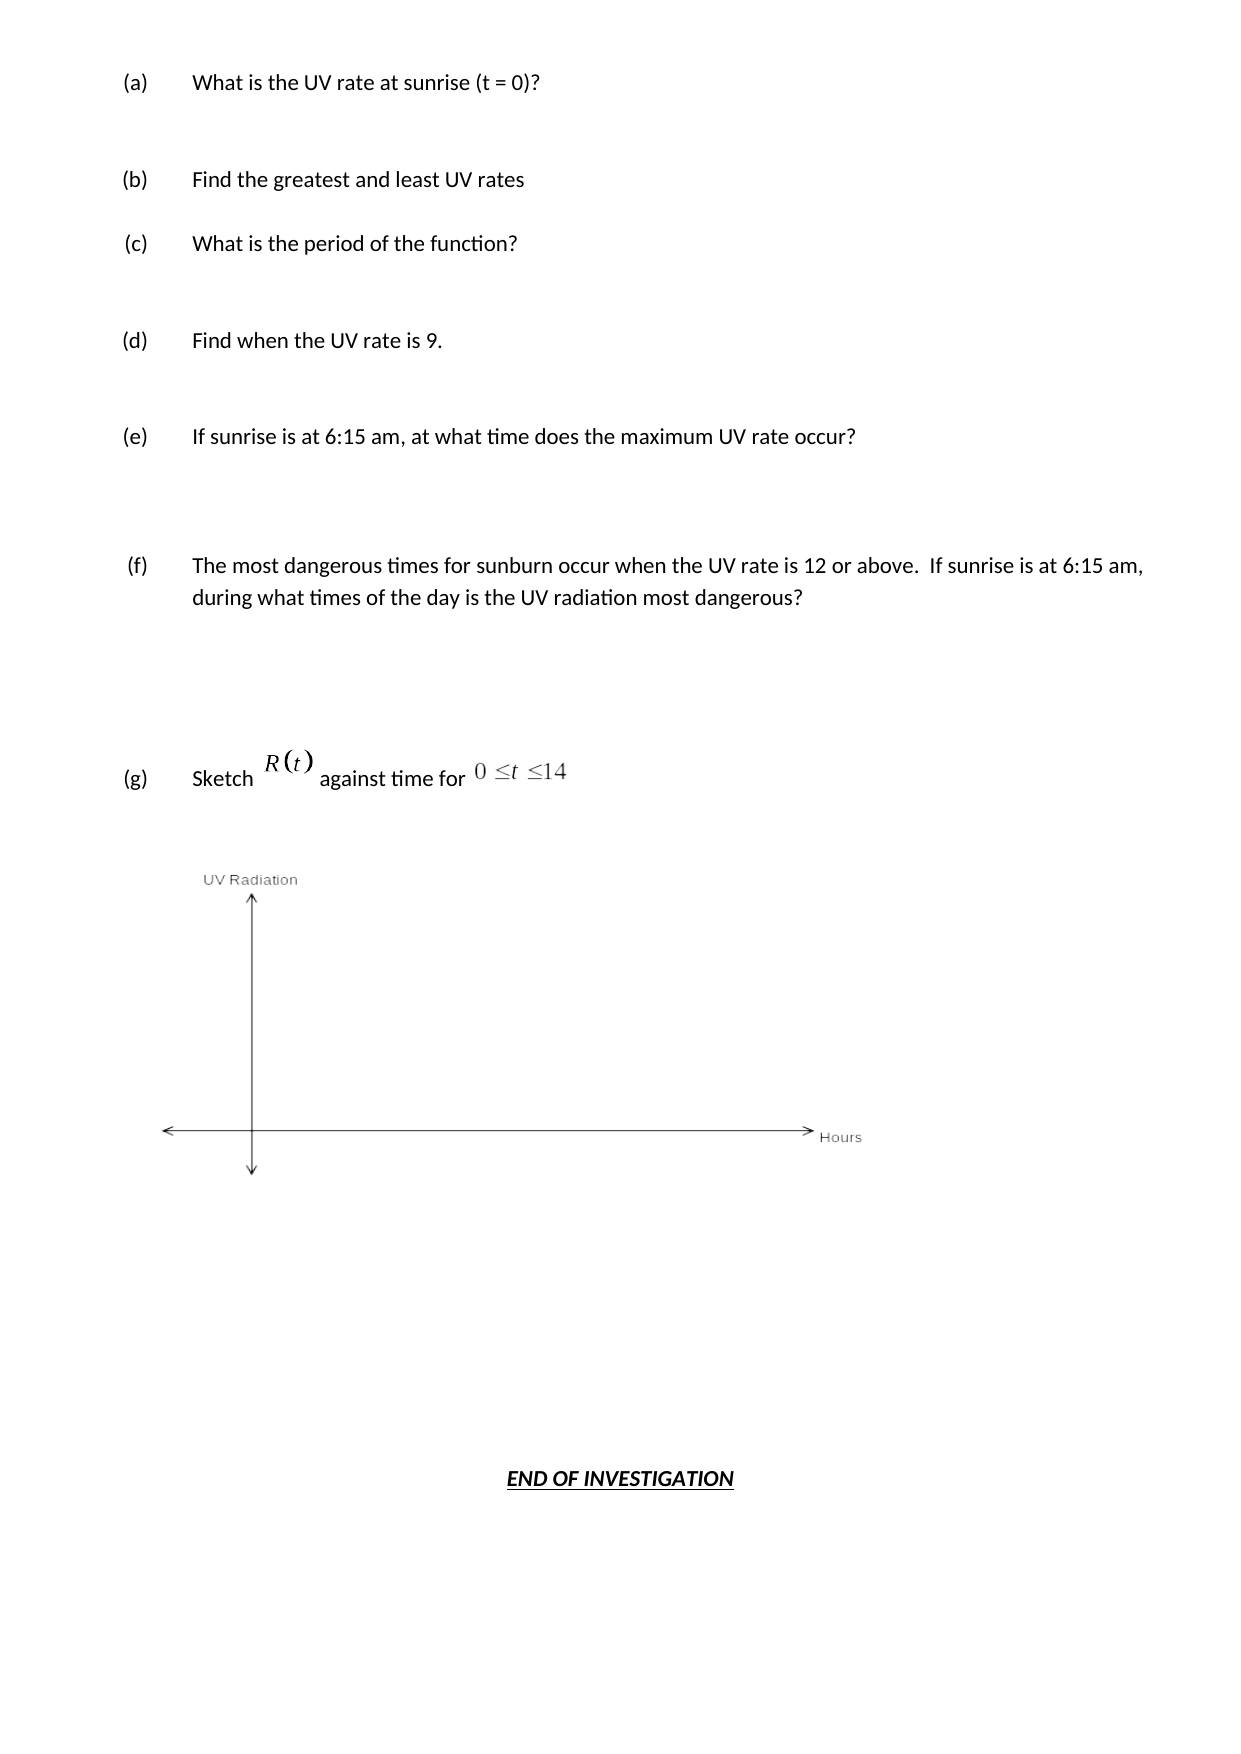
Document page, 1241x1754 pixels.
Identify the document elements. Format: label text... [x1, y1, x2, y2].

text (a) What is the UV rate at sunrise (t = 0)? [89, 68, 1152, 96]
text (g) Sketch against time for [89, 744, 1152, 792]
text (b) Find the greatest and least UV rates [89, 165, 1152, 193]
text (e) If sunrise is at 6:15 am, at what time does the maximum UV rate occur? [89, 422, 1152, 450]
text (c) What is the period of the function? [89, 229, 1152, 257]
text END OF INVESTIGATION [89, 1464, 1152, 1492]
text (f) The most dangerous times for sunburn occur when the UV rate is 12 or above. If sunrise is at 6:15 am, during what times of the day is the UV radiation most dangerous? [89, 551, 1152, 611]
text (d) Find when the UV rate is 9. [89, 326, 1152, 354]
